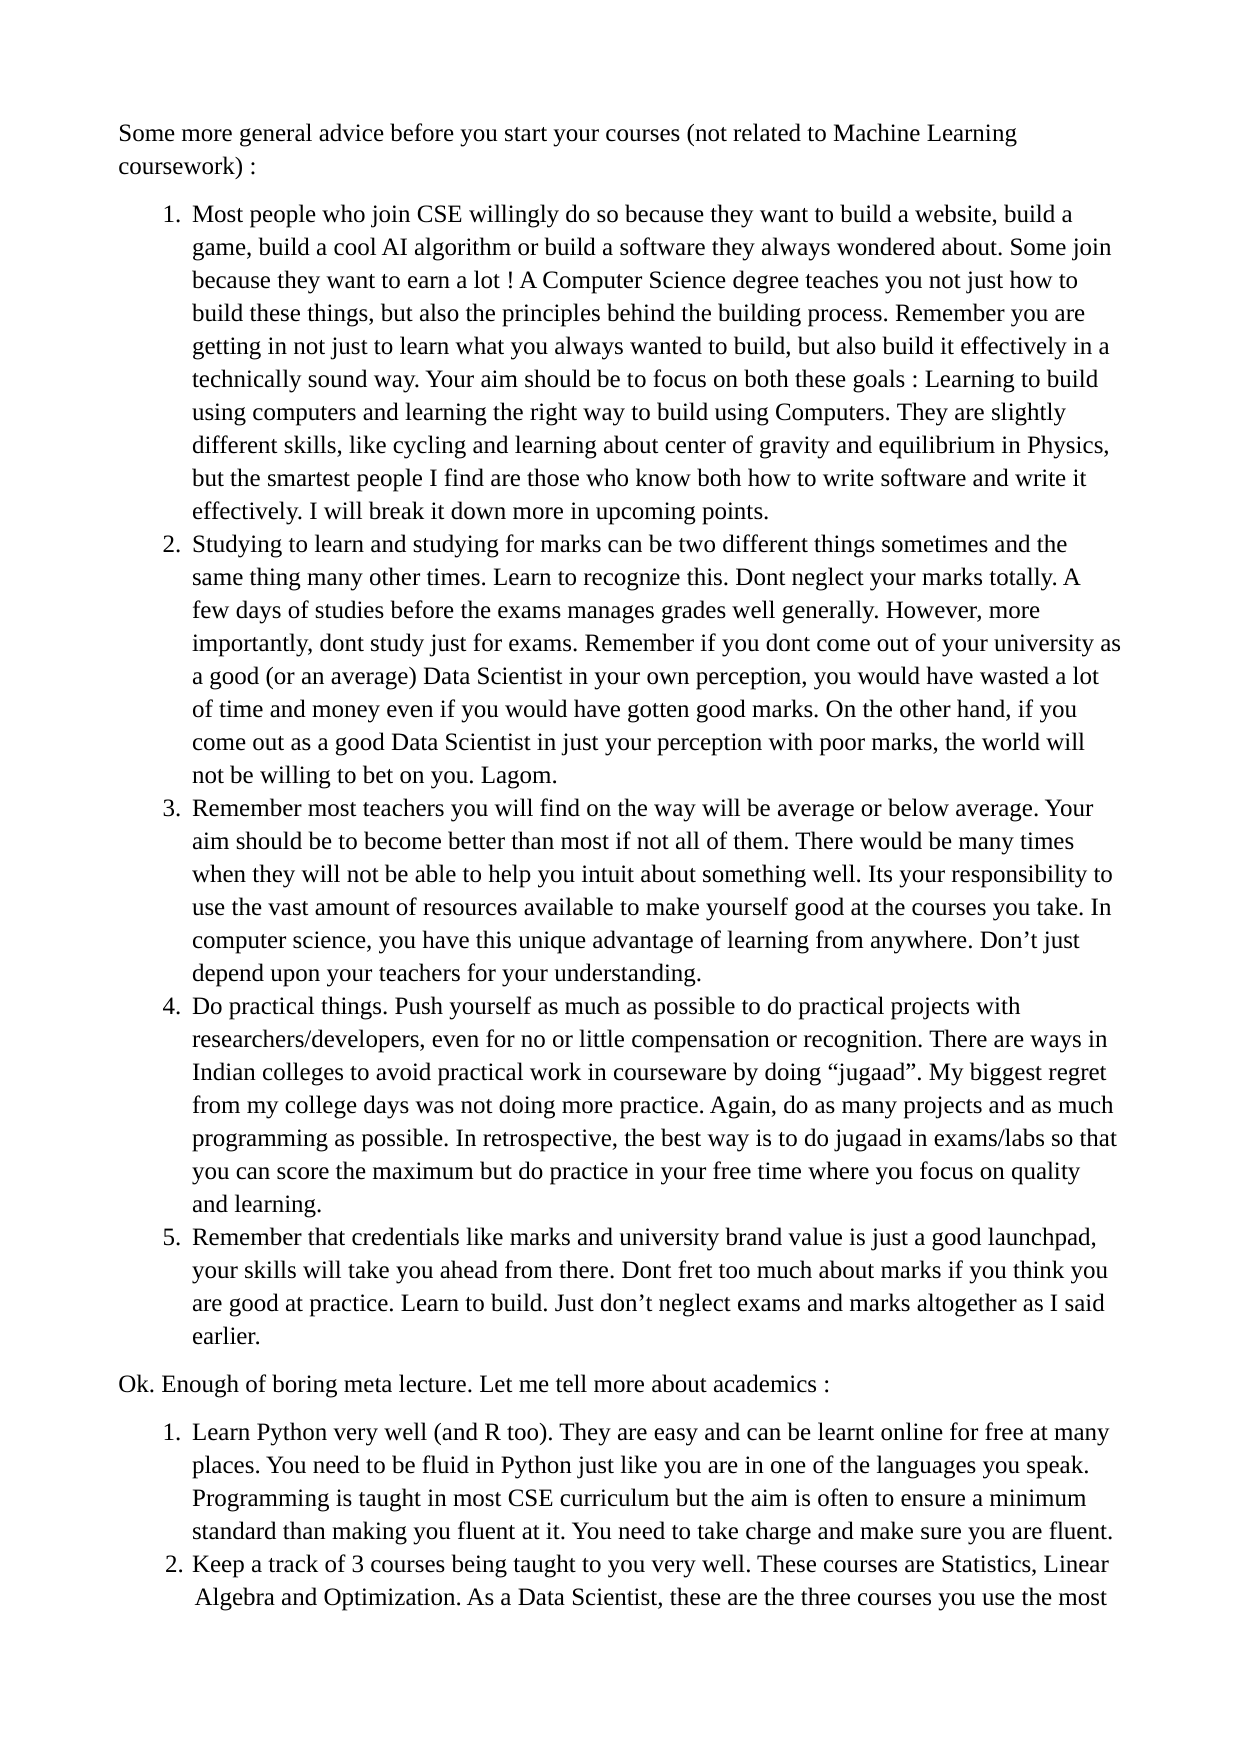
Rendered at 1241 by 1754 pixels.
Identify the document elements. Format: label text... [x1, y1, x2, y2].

text Some more general advice before you start your courses (not related to Machine Learning coursework) : [118, 118, 1122, 180]
list Remember that credentials like marks and university brand value is just a good launchpad, your skills will take you ahead from there. Dont fret too much about marks if you think you are good at practice. Learn to build. Just don’t neglect exams and marks altogether as I said earlier. [162, 1222, 1122, 1350]
list Studying to learn and studying for marks can be two different things sometimes and the same thing many other times. Learn to recognize this. Dont neglect your marks totally. A few days of studies before the exams manages grades well generally. However, more importantly, dont study just for exams. Remember if you dont come out of your university as a good (or an average) Data Scientist in your own perception, you would have wasted a lot of time and money even if you would have gotten good marks. On the other hand, if you come out as a good Data Scientist in just your perception with poor marks, the world will not be willing to bet on you. Lagom. [162, 529, 1122, 789]
list Do practical things. Push yourself as much as possible to do practical projects with researchers/developers, even for no or little compensation or recognition. There are ways in Indian colleges to avoid practical work in courseware by doing “jugaad”. My biggest regret from my college days was not doing more practice. Again, do as many projects and as much programming as possible. In retrospective, the best way is to do jugaad in exams/labs so that you can score the maximum but do practice in your free time where you focus on quality and learning. [162, 991, 1122, 1218]
list Most people who join CSE willingly do so because they want to build a website, build a game, build a cool AI algorithm or build a software they always wondered about. Some join because they want to earn a lot ! A Computer Science degree teaches you not just how to build these things, but also the principles behind the building process. Remember you are getting in not just to learn what you always wanted to build, but also build it effectively in a technically sound way. Your aim should be to focus on both these goals : Learning to build using computers and learning the right way to build using Computers. They are slightly different skills, like cycling and learning about center of gravity and equilibrium in Physics, but the smartest people I find are those who know both how to write software and write it effectively. I will break it down more in upcoming points. [162, 199, 1122, 525]
list Remember most teachers you will find on the way will be average or below average. Your aim should be to become better than most if not all of them. There would be many times when they will not be able to help you intuit about something well. Its your responsibility to use the vast amount of resources available to make yourself good at the courses you take. In computer science, you have this unique advantage of learning from anywhere. Don’t just depend upon your teachers for your understanding. [162, 793, 1122, 987]
text Ok. Enough of boring meta lecture. Let me tell more about academics : [118, 1369, 1122, 1398]
list Learn Python very well (and R too). They are easy and can be learnt online for free at many places. You need to be fluid in Python just like you are in one of the languages you speak. Programming is taught in most CSE curriculum but the aim is often to ensure a minimum standard than making you fluent at it. You need to take charge and make sure you are fluent. [162, 1417, 1122, 1544]
